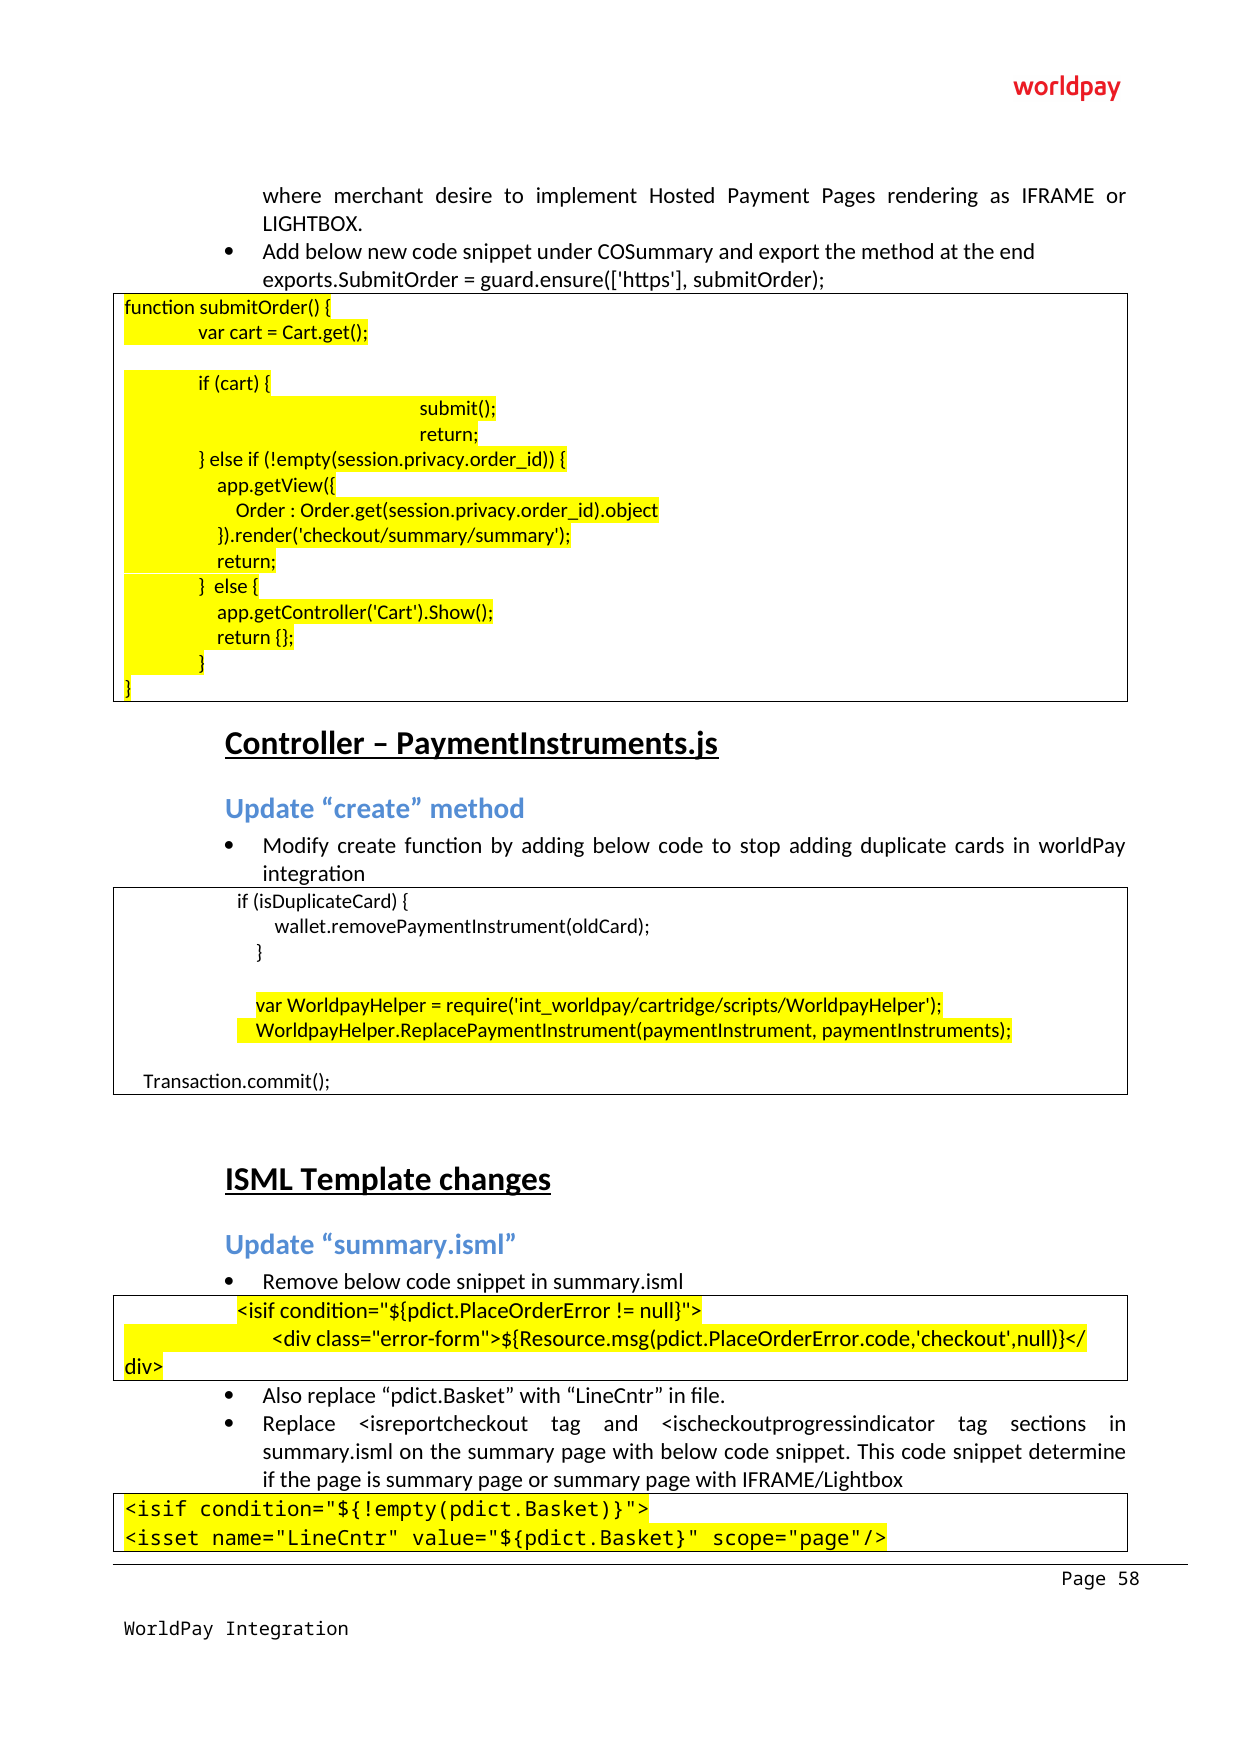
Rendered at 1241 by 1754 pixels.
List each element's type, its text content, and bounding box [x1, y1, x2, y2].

list Replace <isreportcheckout tag and <ischeckoutprogressindicator tag sections in summary.isml on the summary page with below code snippet. This code snippet determine if the page is summary page or summary page with IFRAME/Lightbox [225, 1409, 1128, 1493]
subtitle Update “summary.isml” [151, 1226, 1128, 1262]
table_header <isif condition="${pdict.PlaceOrderError != null}"> <div class="error-form">${Resource.msg(pdict.PlaceOrderError.code,'checkout',null)}</div> [114, 1296, 237, 1380]
table_header if (isDuplicateCard) { wallet.removePaymentInstrument(oldCard); } var WorldpayHelper = require('int_worldpay/cartridge/scripts/WorldpayHelper'); WorldpayHelper.ReplacePaymentInstrument(paymentInstrument, paymentInstruments); Transaction.commit(); [114, 888, 1127, 1094]
list Also replace “pdict.Basket” with “LineCntr” in file. [225, 1381, 1128, 1409]
list Add below new code snippet under COSummary and export the method at the end [225, 237, 1128, 265]
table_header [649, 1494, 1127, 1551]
table_header function submitOrder() { var cart = Cart.get(); if (cart) { submit(); return; } else if (!empty(session.privacy.order_id)) { app.getView({ Order : Order.get(session.privacy.order_id).object }).render('checkout/summary/summary'); return; } else { app.getController('Cart').Show(); return {}; } } [114, 294, 1127, 701]
subtitle Controller – PaymentInstruments.js [151, 722, 1128, 763]
subtitle ISML Template changes [151, 1158, 1128, 1199]
list Modify create function by adding below code to stop adding duplicate cards in worldPay integration [225, 831, 1128, 887]
table_header <isif condition="${pdict.PlaceOrderError != null}"> <div class="error-form">${Resource.msg(pdict.PlaceOrderError.code,'checkout',null)}</div> [163, 1296, 1127, 1380]
list Remove below code snippet in summary.isml [225, 1267, 1128, 1295]
picture [1012, 75, 1122, 102]
subtitle Update “create” method [151, 790, 1128, 826]
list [225, 181, 1128, 237]
list exports.SubmitOrder = guard.ensure(['https'], submitOrder); [262, 265, 1128, 293]
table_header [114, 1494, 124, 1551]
